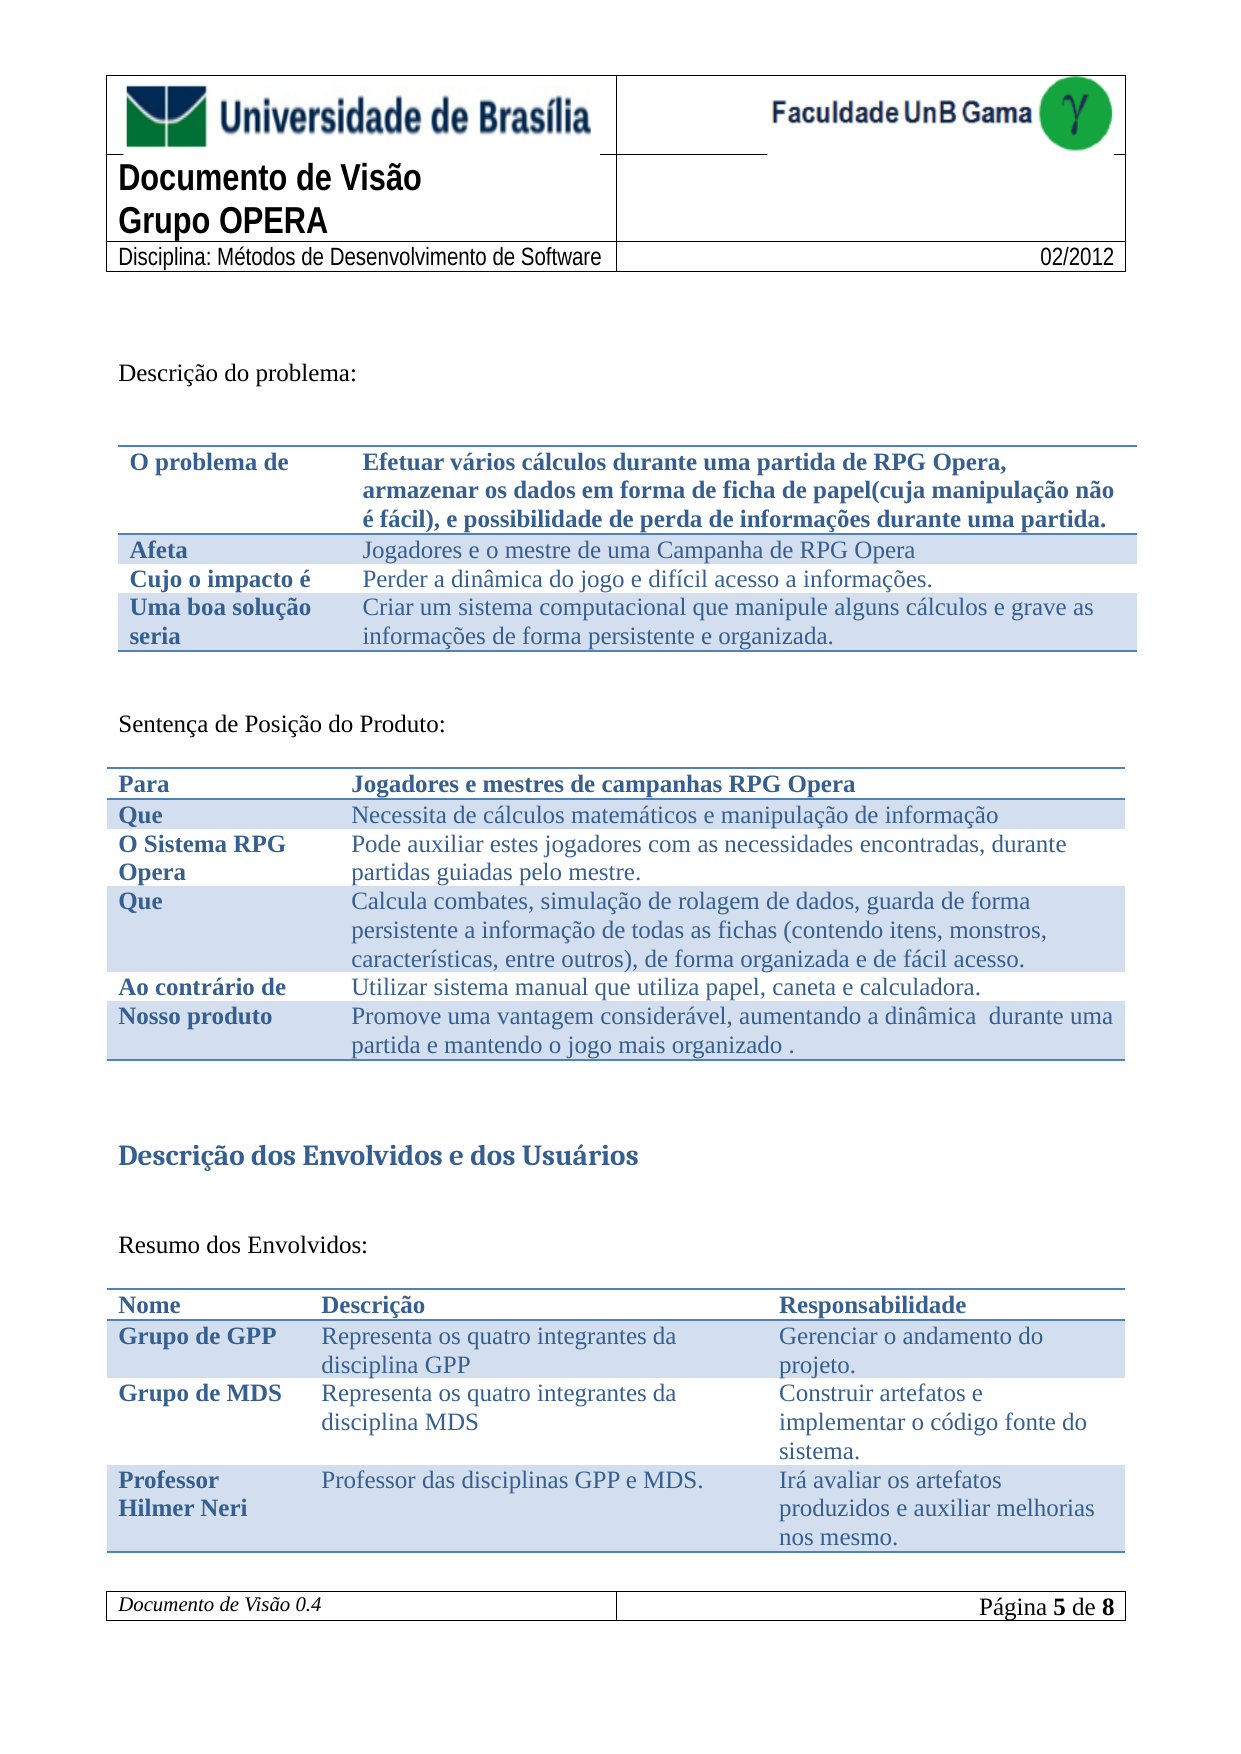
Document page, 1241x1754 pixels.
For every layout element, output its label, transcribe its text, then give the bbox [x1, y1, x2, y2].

table_cell Uma boa solução seria [118, 593, 351, 650]
table_cell Professor Hilmer Neri [107, 1465, 310, 1551]
table_cell Construir artefatos e implementar o código fonte do sistema. [768, 1379, 1125, 1465]
table_cell Irá avaliar os artefatos produzidos e auxiliar melhorias nos mesmo. [768, 1465, 1125, 1551]
table_cell Cujo o impacto é [118, 564, 351, 592]
text Descrição do problema: [118, 358, 1122, 387]
picture [767, 76, 1115, 155]
table_header Responsabilidade [768, 1290, 1125, 1319]
table_header Para [107, 769, 340, 798]
table_cell Ao contrário de [107, 973, 340, 1001]
table_header O problema de [118, 447, 351, 533]
table_header Descrição [310, 1290, 768, 1319]
table_cell Utilizar sistema manual que utiliza papel, caneta e calculadora. [340, 973, 1125, 1001]
table_cell O Sistema RPG Opera [107, 829, 340, 886]
table_cell Nosso produto [107, 1001, 340, 1059]
subtitle Descrição dos Envolvidos e dos Usuários [118, 1139, 1122, 1173]
table_cell Promove uma vantagem considerável, aumentando a dinâmica durante uma partida e mantendo o jogo mais organizado . [340, 1001, 1125, 1059]
table_cell Calcula combates, simulação de rolagem de dados, guarda de forma persistente a informação de todas as fichas (contendo itens, monstros, características, entre outros), de forma organizada e de fácil acesso. [340, 886, 1125, 972]
table_cell Representa os quatro integrantes da disciplina GPP [310, 1321, 768, 1378]
text Resumo dos Envolvidos: [118, 1231, 1122, 1259]
table_cell Afeta [118, 535, 351, 564]
table_cell Jogadores e o mestre de uma Campanha de RPG Opera [351, 535, 1137, 564]
table_cell Criar um sistema computacional que manipule alguns cálculos e grave as informações de forma persistente e organizada. [351, 593, 1137, 650]
table_cell Gerenciar o andamento do projeto. [768, 1321, 1125, 1378]
table_cell Grupo de MDS [107, 1379, 310, 1465]
table_header Jogadores e mestres de campanhas RPG Opera [340, 769, 1125, 798]
table_cell Necessita de cálculos matemáticos e manipulação de informação [340, 800, 1125, 829]
text Sentença de Posição do Produto: [118, 709, 1122, 738]
table_header Nome [107, 1290, 310, 1319]
table_cell Pode auxiliar estes jogadores com as necessidades encontradas, durante partidas guiadas pelo mestre. [340, 829, 1125, 886]
table_cell Representa os quatro integrantes da disciplina MDS [310, 1379, 768, 1465]
table_cell Que [107, 800, 340, 829]
table_cell Professor das disciplinas GPP e MDS. [310, 1465, 768, 1551]
table_cell Que [107, 886, 340, 972]
table_header Efetuar vários cálculos durante uma partida de RPG Opera, armazenar os dados em forma de ficha de papel(cuja manipulação não é fácil), e possibilidade de perda de informações durante uma partida. [351, 447, 1137, 533]
table_cell Grupo de GPP [107, 1321, 310, 1378]
table_cell Perder a dinâmica do jogo e difícil acesso a informações. [351, 564, 1137, 592]
picture [123, 76, 600, 155]
